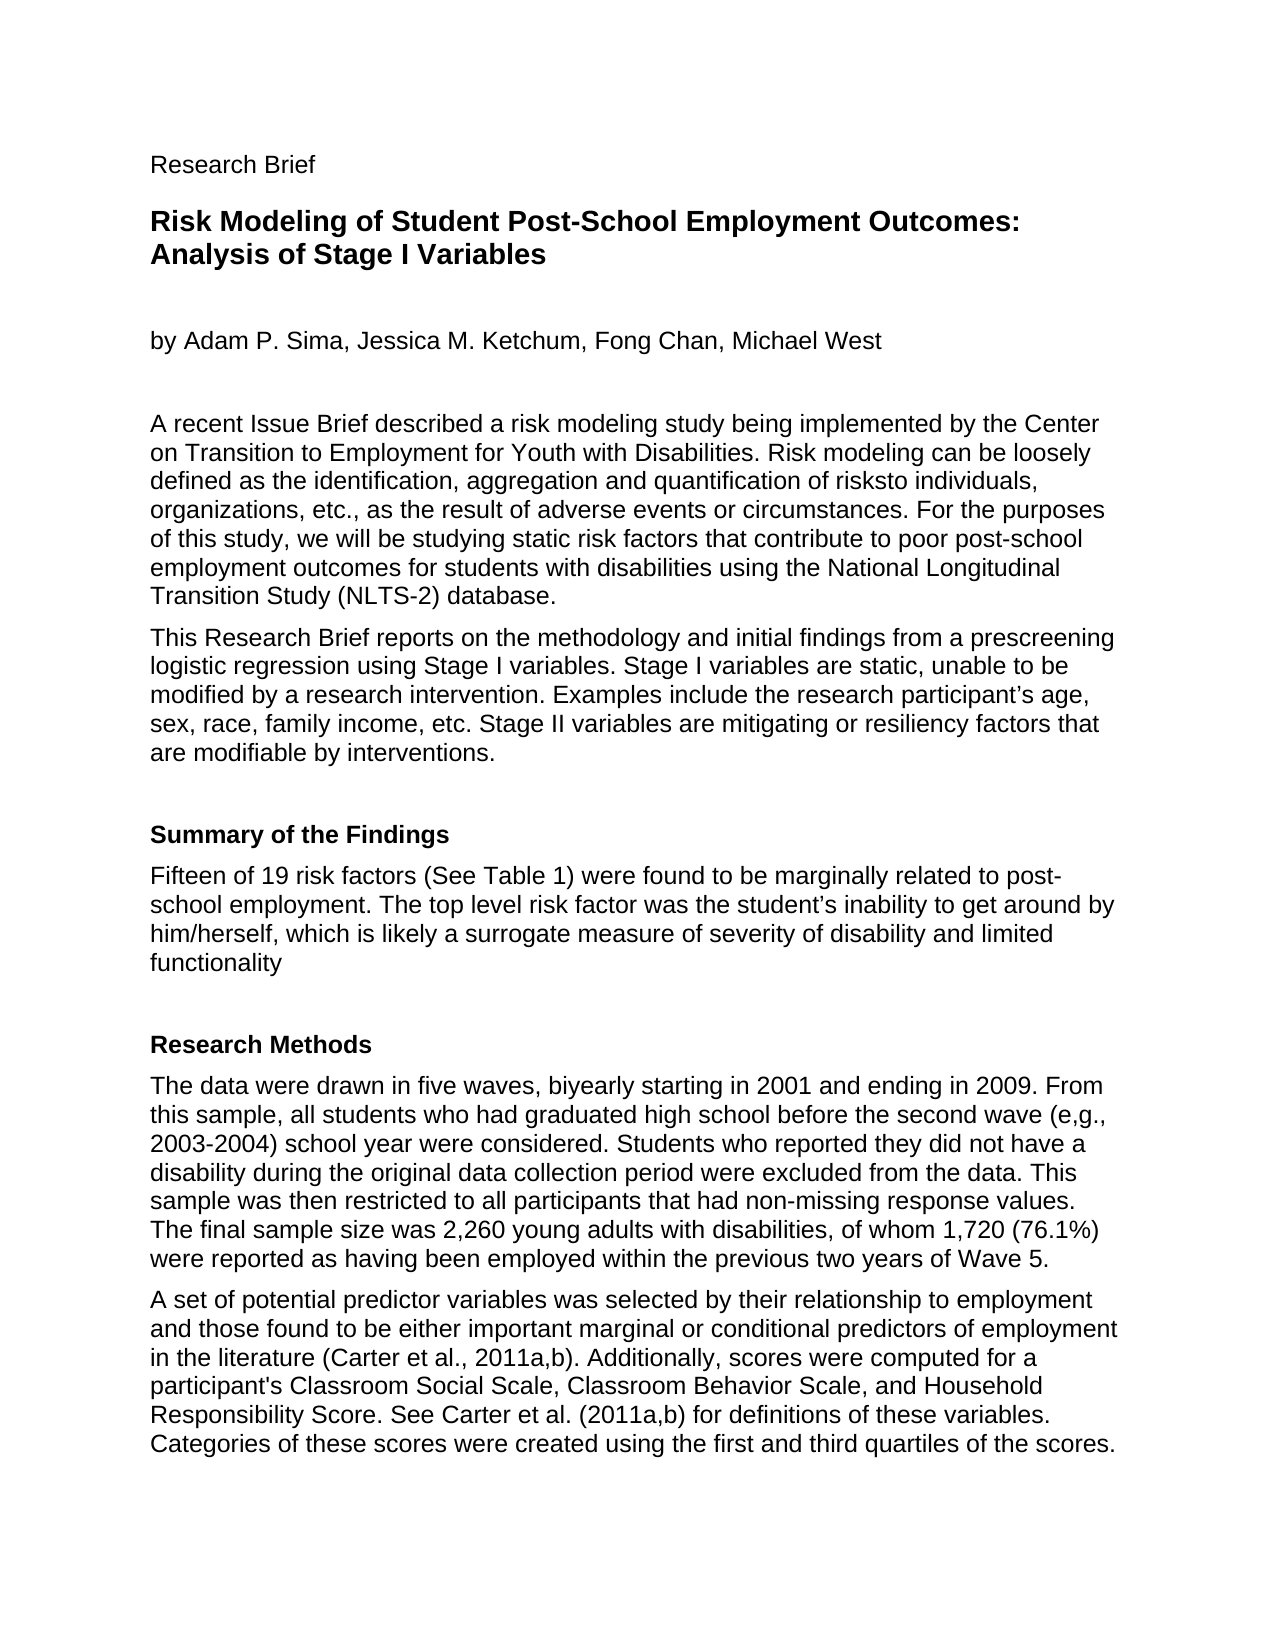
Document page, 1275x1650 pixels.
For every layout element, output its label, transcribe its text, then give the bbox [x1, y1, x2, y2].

text This Research Brief reports on the methodology and initial findings from a prescreening logistic regression using Stage I variables. Stage I variables are static, unable to be modified by a research intervention. Examples include the research participant’s age, sex, race, family income, etc. Stage II variables are mitigating or resiliency factors that are modifiable by interventions. [150, 623, 1125, 766]
text Research Brief [150, 150, 1125, 179]
text The data were drawn in five waves, biyearly starting in 2001 and ending in 2009. From this sample, all students who had graduated high school before the second wave (e,g., 2003-2004) school year were considered. Students who reported they did not have a disability during the original data collection period were excluded from the data. This sample was then restricted to all participants that had non-missing response values. The final sample size was 2,260 young adults with disabilities, of whom 1,720 (76.1%) were reported as having been employed within the previous two years of Wave 5. [150, 1071, 1125, 1273]
text by Adam P. Sima, Jessica M. Ketchum, Fong Chan, Michael West [150, 326, 1125, 355]
text A recent Issue Brief described a risk modeling study being implemented by the Center on Transition to Employment for Youth with Disabilities. Risk modeling can be loosely defined as the identification, aggregation and quantification of risksto individuals, organizations, etc., as the result of adverse events or circumstances. For the purposes of this study, we will be studying static risk factors that contribute to poor post-school employment outcomes for students with disabilities using the National Longitudinal Transition Study (NLTS-2) database. [150, 409, 1125, 610]
text Summary of the Findings [150, 820, 1125, 849]
subtitle Risk Modeling of Student Post-School Employment Outcomes: Analysis of Stage I Variables [150, 204, 1125, 271]
text Fifteen of 19 risk factors (See Table 1) were found to be marginally related to post-school employment. The top level risk factor was the student’s inability to get around by him/herself, which is likely a surrogate measure of severity of disability and limited functionality [150, 861, 1125, 976]
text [150, 1285, 1125, 1458]
text Research Methods [150, 1030, 1125, 1059]
